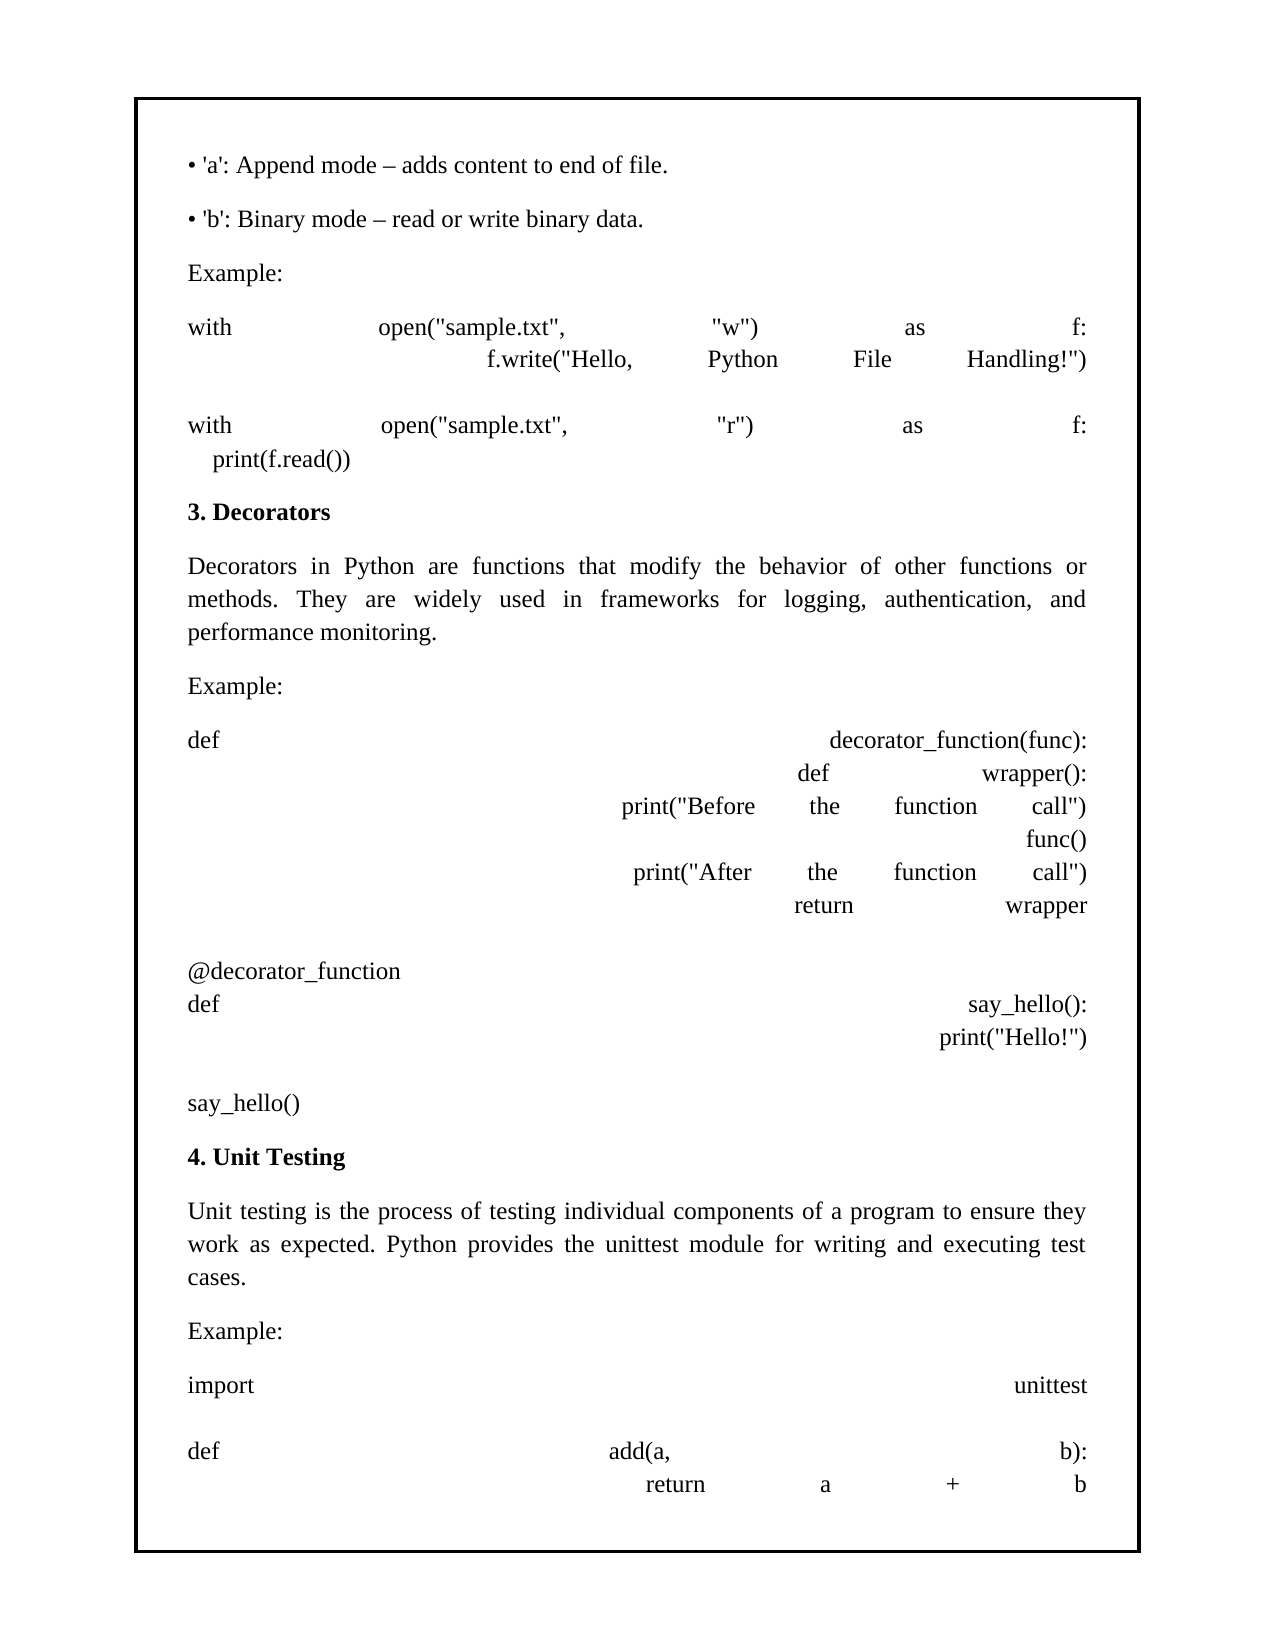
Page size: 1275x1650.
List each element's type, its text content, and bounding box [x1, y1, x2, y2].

text Unit testing is the process of testing individual components of a program to ensure they work as expected. Python provides the unittest module for writing and executing test cases. [187, 1196, 1087, 1291]
text with open("sample.txt", "w") as f: f.write("Hello, Python File Handling!") with open("sample.txt", "r") as f: print(f.read()) [187, 312, 1087, 472]
text Example: [187, 1316, 1087, 1345]
text Example: [187, 258, 1087, 286]
text 4. Unit Testing [187, 1142, 1087, 1171]
text 3. Decorators [187, 497, 1087, 526]
text Decorators in Python are functions that modify the behavior of other functions or methods. They are widely used in frameworks for logging, authentication, and performance monitoring. [187, 551, 1087, 646]
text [187, 1370, 1087, 1498]
text def decorator_function(func): def wrapper(): print("Before the function call") func() print("After the function call") return wrapper @decorator_function def say_hello(): print("Hello!") say_hello() [187, 725, 1087, 1117]
text • 'a': Append mode – adds content to end of file. [187, 150, 1087, 179]
text Example: [187, 671, 1087, 700]
text • 'b': Binary mode – read or write binary data. [187, 204, 1087, 233]
